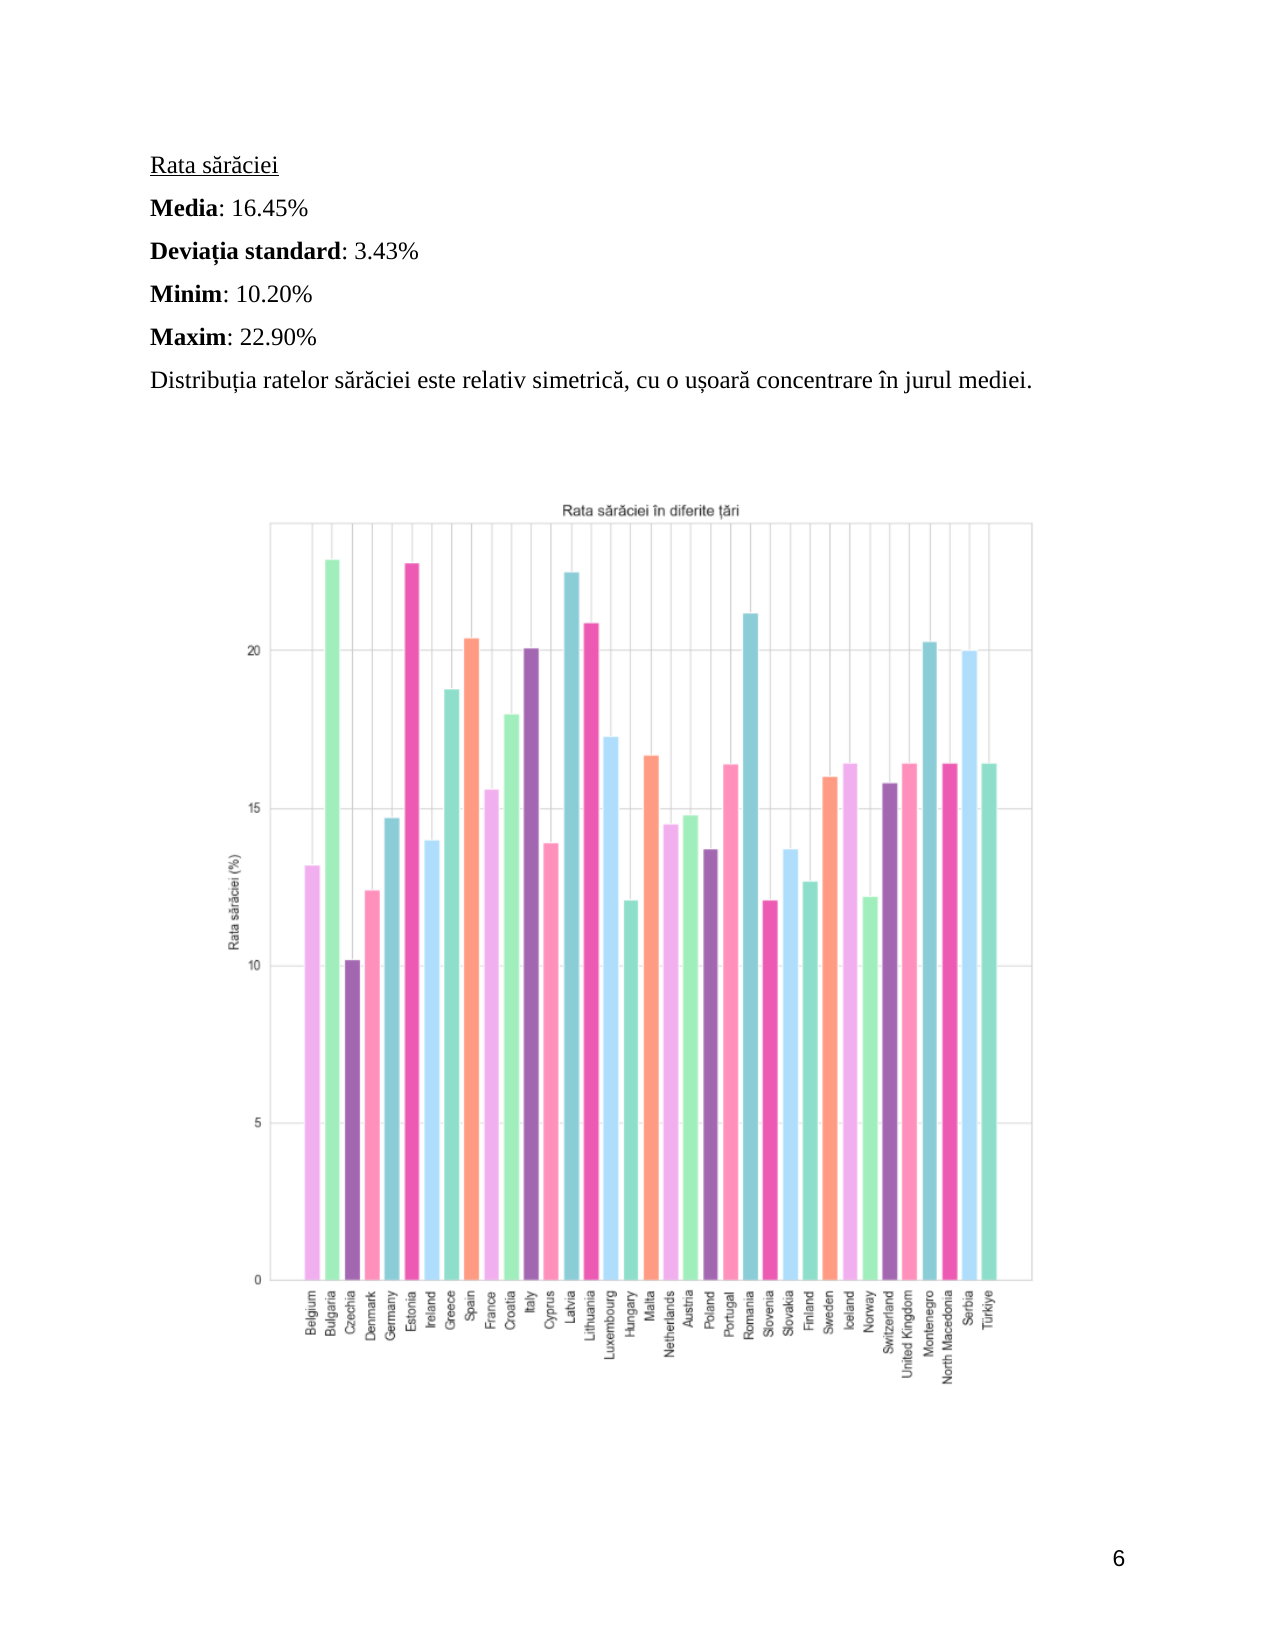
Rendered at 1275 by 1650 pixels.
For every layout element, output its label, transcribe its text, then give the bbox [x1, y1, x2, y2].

text Maxim: 22.90% [150, 322, 1125, 351]
picture [150, 408, 1125, 1386]
text Minim: 10.20% [150, 279, 1125, 308]
text Deviația standard: 3.43% [150, 236, 1125, 265]
text Media: 16.45% [150, 193, 1125, 222]
text Distribuția ratelor sărăciei este relativ simetrică, cu o ușoară concentrare în jurul mediei. [150, 366, 1125, 394]
text Rata sărăciei [150, 150, 1125, 179]
